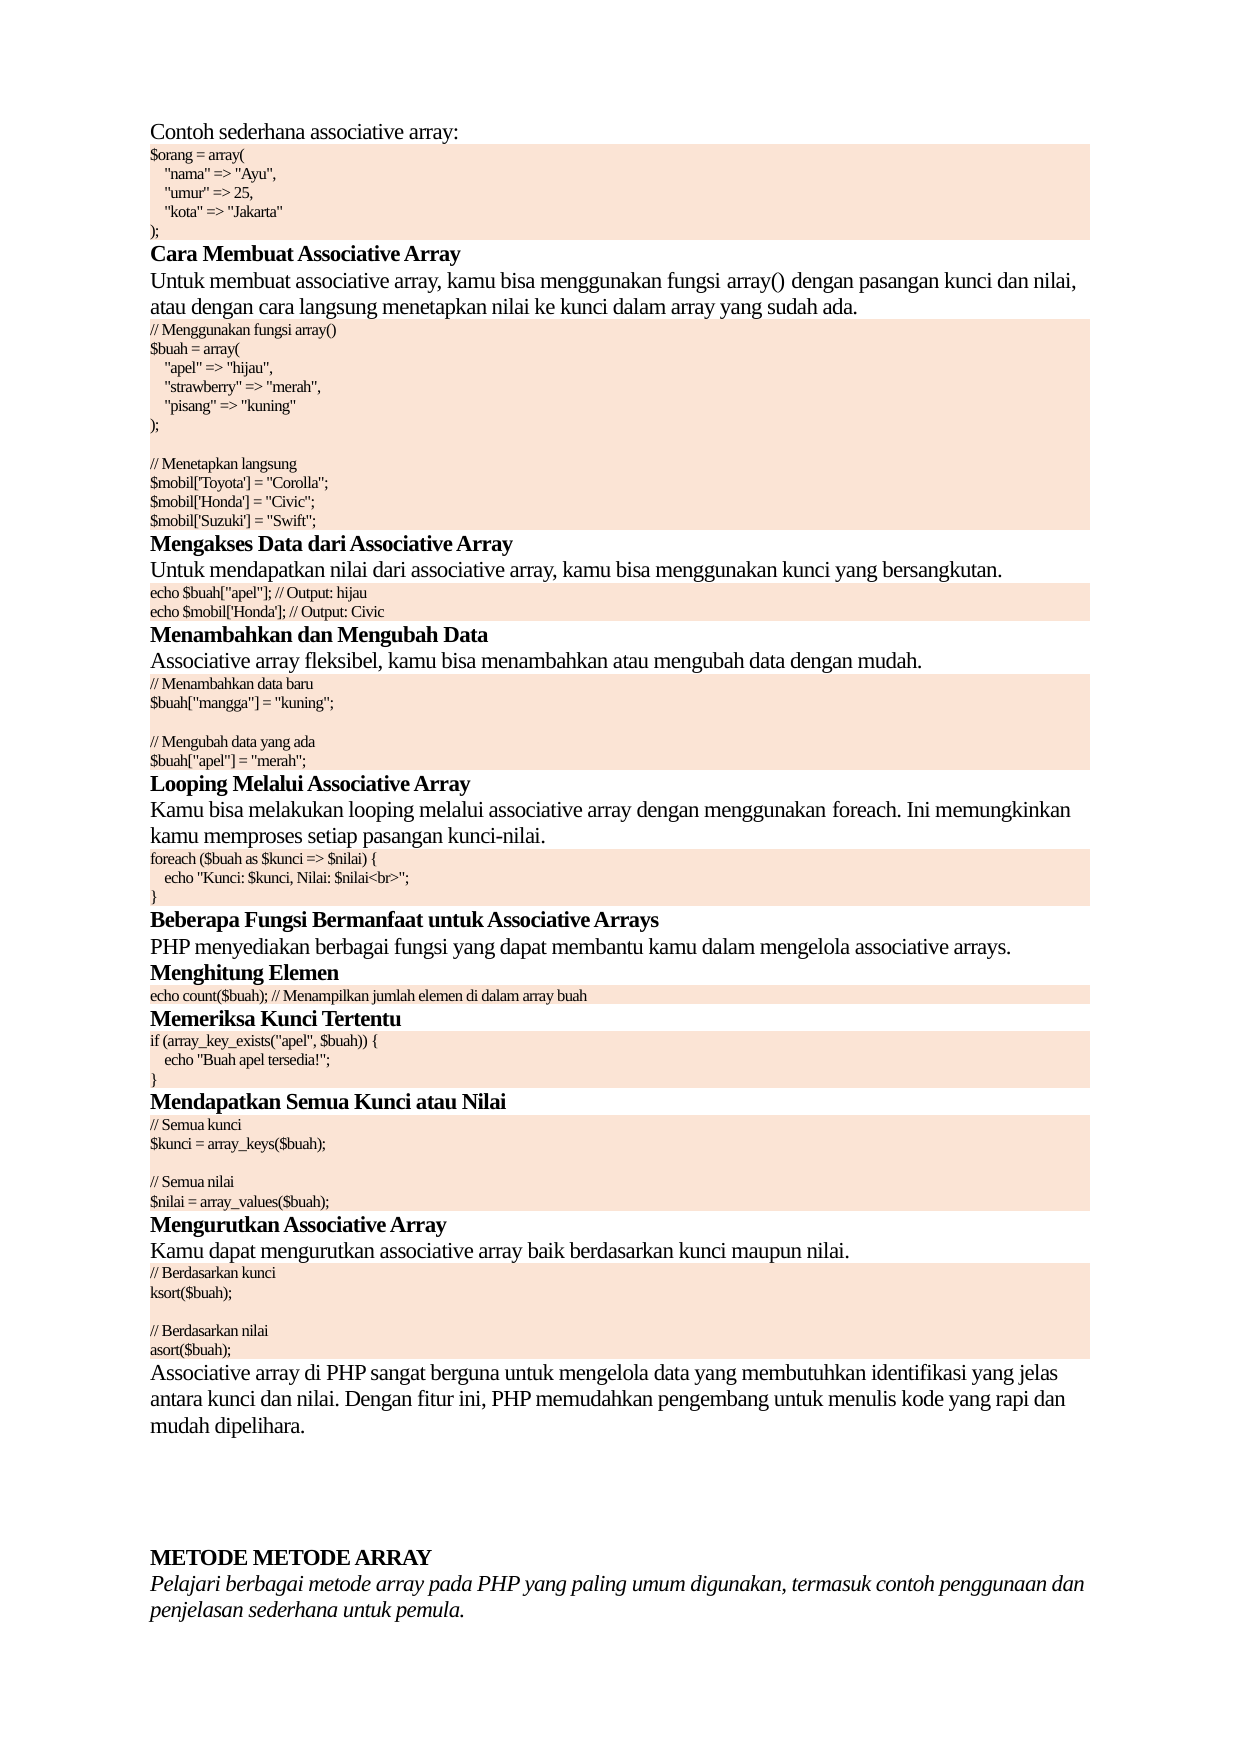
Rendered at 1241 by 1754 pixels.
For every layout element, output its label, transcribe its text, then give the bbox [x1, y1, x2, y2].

text Mendapatkan Semua Kunci atau Nilai [150, 1088, 1090, 1115]
text Kamu bisa melakukan looping melalui associative array dengan menggunakan foreach. Ini memungkinkan kamu memproses setiap pasangan kunci-nilai. [150, 796, 1090, 849]
text Associative array di PHP sangat berguna untuk mengelola data yang membutuhkan identifikasi yang jelas antara kunci dan nilai. Dengan fitur ini, PHP memudahkan pengembang untuk menulis kode yang rapi dan mudah dipelihara. [150, 1359, 1090, 1438]
text PHP menyediakan berbagai fungsi yang dapat membantu kamu dalam mengelola associative arrays. [150, 933, 1090, 959]
text Pelajari berbagai metode array pada PHP yang paling umum digunakan, termasuk contoh penggunaan dan penjelasan sederhana untuk pemula. [150, 1570, 1090, 1623]
text echo $mobil['Honda']; // Output: Civic [150, 602, 1090, 621]
text METODE METODE ARRAY [150, 1544, 1090, 1570]
text "kota" => "Jakarta" [150, 202, 1090, 221]
text Mengurutkan Associative Array [150, 1211, 1090, 1237]
text "apel" => "hijau", [150, 358, 1090, 377]
text if (array_key_exists("apel", $buah)) { [150, 1031, 1090, 1050]
text // Menetapkan langsung [150, 453, 1090, 473]
text echo $buah["apel"]; // Output: hijau [150, 583, 1090, 602]
text // Menambahkan data baru [150, 674, 1090, 693]
text $mobil['Suzuki'] = "Swift"; [150, 511, 1090, 530]
text echo "Buah apel tersedia!"; [150, 1050, 1090, 1069]
text echo count($buah); // Menampilkan jumlah elemen di dalam array buah [150, 985, 1090, 1004]
text Untuk membuat associative array, kamu bisa menggunakan fungsi array() dengan pasangan kunci dan nilai, atau dengan cara langsung menetapkan nilai ke kunci dalam array yang sudah ada. [150, 267, 1090, 319]
text // Semua nilai [150, 1172, 1090, 1191]
text "strawberry" => "merah", [150, 377, 1090, 396]
text // Semua kunci [150, 1115, 1090, 1134]
text // Berdasarkan nilai [150, 1321, 1090, 1340]
text $buah = array( [150, 338, 1090, 358]
text $nilai = array_values($buah); [150, 1191, 1090, 1211]
text asort($buah); [150, 1340, 1090, 1359]
text $mobil['Honda'] = "Civic"; [150, 492, 1090, 511]
text Associative array fleksibel, kamu bisa menambahkan atau mengubah data dengan mudah. [150, 648, 1090, 674]
text echo "Kunci: $kunci, Nilai: $nilai<br>"; [150, 868, 1090, 887]
text "nama" => "Ayu", [150, 164, 1090, 183]
text ); [150, 221, 1090, 240]
text $buah["apel"] = "merah"; [150, 751, 1090, 770]
text "umur" => 25, [150, 183, 1090, 202]
text } [150, 1069, 1090, 1088]
text $orang = array( [150, 144, 1090, 164]
text Menambahkan dan Mengubah Data [150, 621, 1090, 648]
text Kamu dapat mengurutkan associative array baik berdasarkan kunci maupun nilai. [150, 1237, 1090, 1263]
text foreach ($buah as $kunci => $nilai) { [150, 849, 1090, 868]
text "pisang" => "kuning" [150, 396, 1090, 415]
text $buah["mangga"] = "kuning"; [150, 693, 1090, 712]
text } [150, 887, 1090, 906]
text // Menggunakan fungsi array() [150, 319, 1090, 338]
text Beberapa Fungsi Bermanfaat untuk Associative Arrays [150, 906, 1090, 933]
text ksort($buah); [150, 1282, 1090, 1302]
text Untuk mendapatkan nilai dari associative array, kamu bisa menggunakan kunci yang bersangkutan. [150, 557, 1090, 583]
text Memeriksa Kunci Tertentu [150, 1004, 1090, 1031]
text Contoh sederhana associative array: [150, 118, 1090, 144]
text $kunci = array_keys($buah); [150, 1134, 1090, 1153]
text Menghitung Elemen [150, 959, 1090, 985]
text ); [150, 415, 1090, 434]
text // Mengubah data yang ada [150, 731, 1090, 751]
text $mobil['Toyota'] = "Corolla"; [150, 473, 1090, 492]
text Looping Melalui Associative Array [150, 770, 1090, 796]
text // Berdasarkan kunci [150, 1263, 1090, 1282]
text Cara Membuat Associative Array [150, 240, 1090, 267]
text Mengakses Data dari Associative Array [150, 530, 1090, 557]
